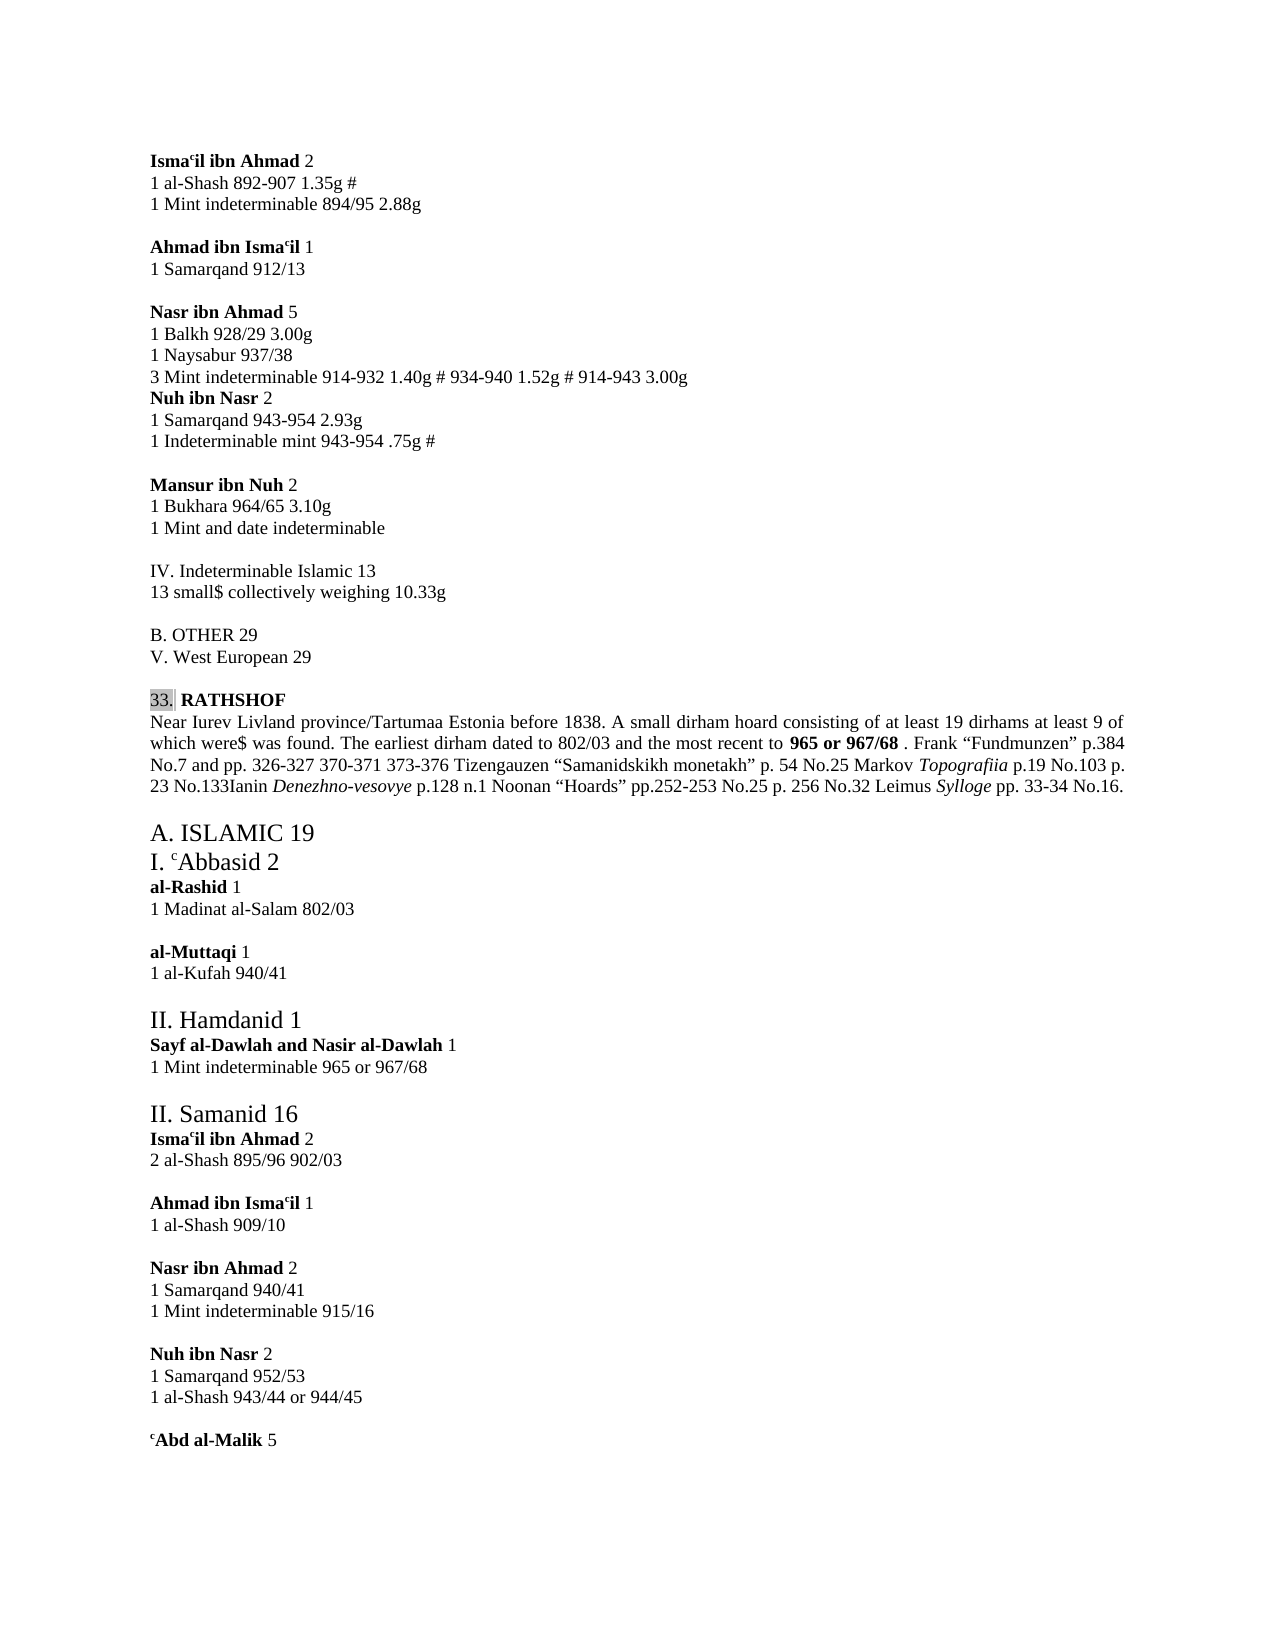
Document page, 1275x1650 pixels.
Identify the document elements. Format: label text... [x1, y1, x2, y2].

list II. Samanid 16 [150, 1099, 1125, 1127]
list Sayf al-Dawlah and Nasir al-Dawlah 1 [150, 1034, 1125, 1056]
list Nasr ibn Ahmad 2 [150, 1257, 1125, 1278]
list 1 Indeterminable mint 943-954 .75g # [150, 430, 1125, 452]
list 1 Madinat al-Salam 802/03 [150, 897, 1125, 919]
list B. OTHER 29 [150, 624, 1125, 646]
list 1 al-Shash 892-907 1.35g # [150, 172, 1125, 193]
list 1 Mint indeterminable 915/16 [150, 1300, 1125, 1322]
list 1 Bukhara 964/65 3.10g [150, 495, 1125, 517]
list 1 Samarqand 952/53 [150, 1365, 1125, 1386]
list 1 Balkh 928/29 3.00g [150, 322, 1125, 344]
list Nasr ibn Ahmad 5 [150, 301, 1125, 322]
text 33. RATHSHOF [176, 689, 1125, 711]
list cAbd al-Malik 5 [150, 1429, 1125, 1451]
list Nuh ibn Nasr 2 [150, 1343, 1125, 1365]
list 13 small$ collectively weighing 10.33g [150, 581, 1125, 603]
list IV. Indeterminable Islamic 13 [150, 560, 1125, 581]
list Mansur ibn Nuh 2 [150, 473, 1125, 495]
list 1 al-Shash 909/10 [150, 1214, 1125, 1235]
list al-Muttaqi 1 [150, 941, 1125, 962]
list V. West European 29 [150, 646, 1125, 667]
list 1 Naysabur 937/38 [150, 344, 1125, 366]
list 3 Mint indeterminable 914-932 1.40g # 934-940 1.52g # 914-943 3.00g [150, 366, 1125, 387]
list 1 Mint indeterminable 965 or 967/68 [150, 1056, 1125, 1077]
list Ahmad ibn Ismacil 1 [150, 236, 1125, 258]
list 1 al-Kufah 940/41 [150, 962, 1125, 984]
list al-Rashid 1 [150, 876, 1125, 897]
list Near Iurev Livland province/Tartumaa Estonia before 1838. A small dirham hoard consisting of at least 19 dirhams at least 9 of which were$ was found. The earliest dirham dated to 802/03 and the most recent to 965 or 967/68 . Frank “Fundmunzen” p.384 No.7 and pp. 326-327 370-371 373-376 Tizengauzen “Samanidskikh monetakh” p. 54 No.25 Markov Topografiia p.19 No.103 p. 23 No.133Ianin Denezhno-vesovye p.128 n.1 Noonan “Hoards” pp.252-253 No.25 p. 256 No.32 Leimus Sylloge pp. 33-34 No.16. [150, 711, 1125, 797]
list II. Hamdanid 1 [150, 1005, 1125, 1034]
list I. cAbbasid 2 [150, 847, 1125, 876]
list Ismacil ibn Ahmad 2 [150, 1127, 1125, 1149]
list 1 Samarqand 940/41 [150, 1278, 1125, 1300]
list 1 al-Shash 943/44 or 944/45 [150, 1386, 1125, 1408]
list 2 al-Shash 895/96 902/03 [150, 1149, 1125, 1171]
list Nuh ibn Nasr 2 [150, 387, 1125, 409]
list 1 Samarqand 912/13 [150, 258, 1125, 279]
list 1 Mint and date indeterminable [150, 517, 1125, 538]
list 1 Mint indeterminable 894/95 2.88g [150, 193, 1125, 215]
list A. ISLAMIC 19 [150, 818, 1125, 847]
list 1 Samarqand 943-954 2.93g [150, 409, 1125, 430]
list Ahmad ibn Ismacil 1 [150, 1192, 1125, 1214]
list Ismacil ibn Ahmad 2 [150, 150, 1125, 172]
